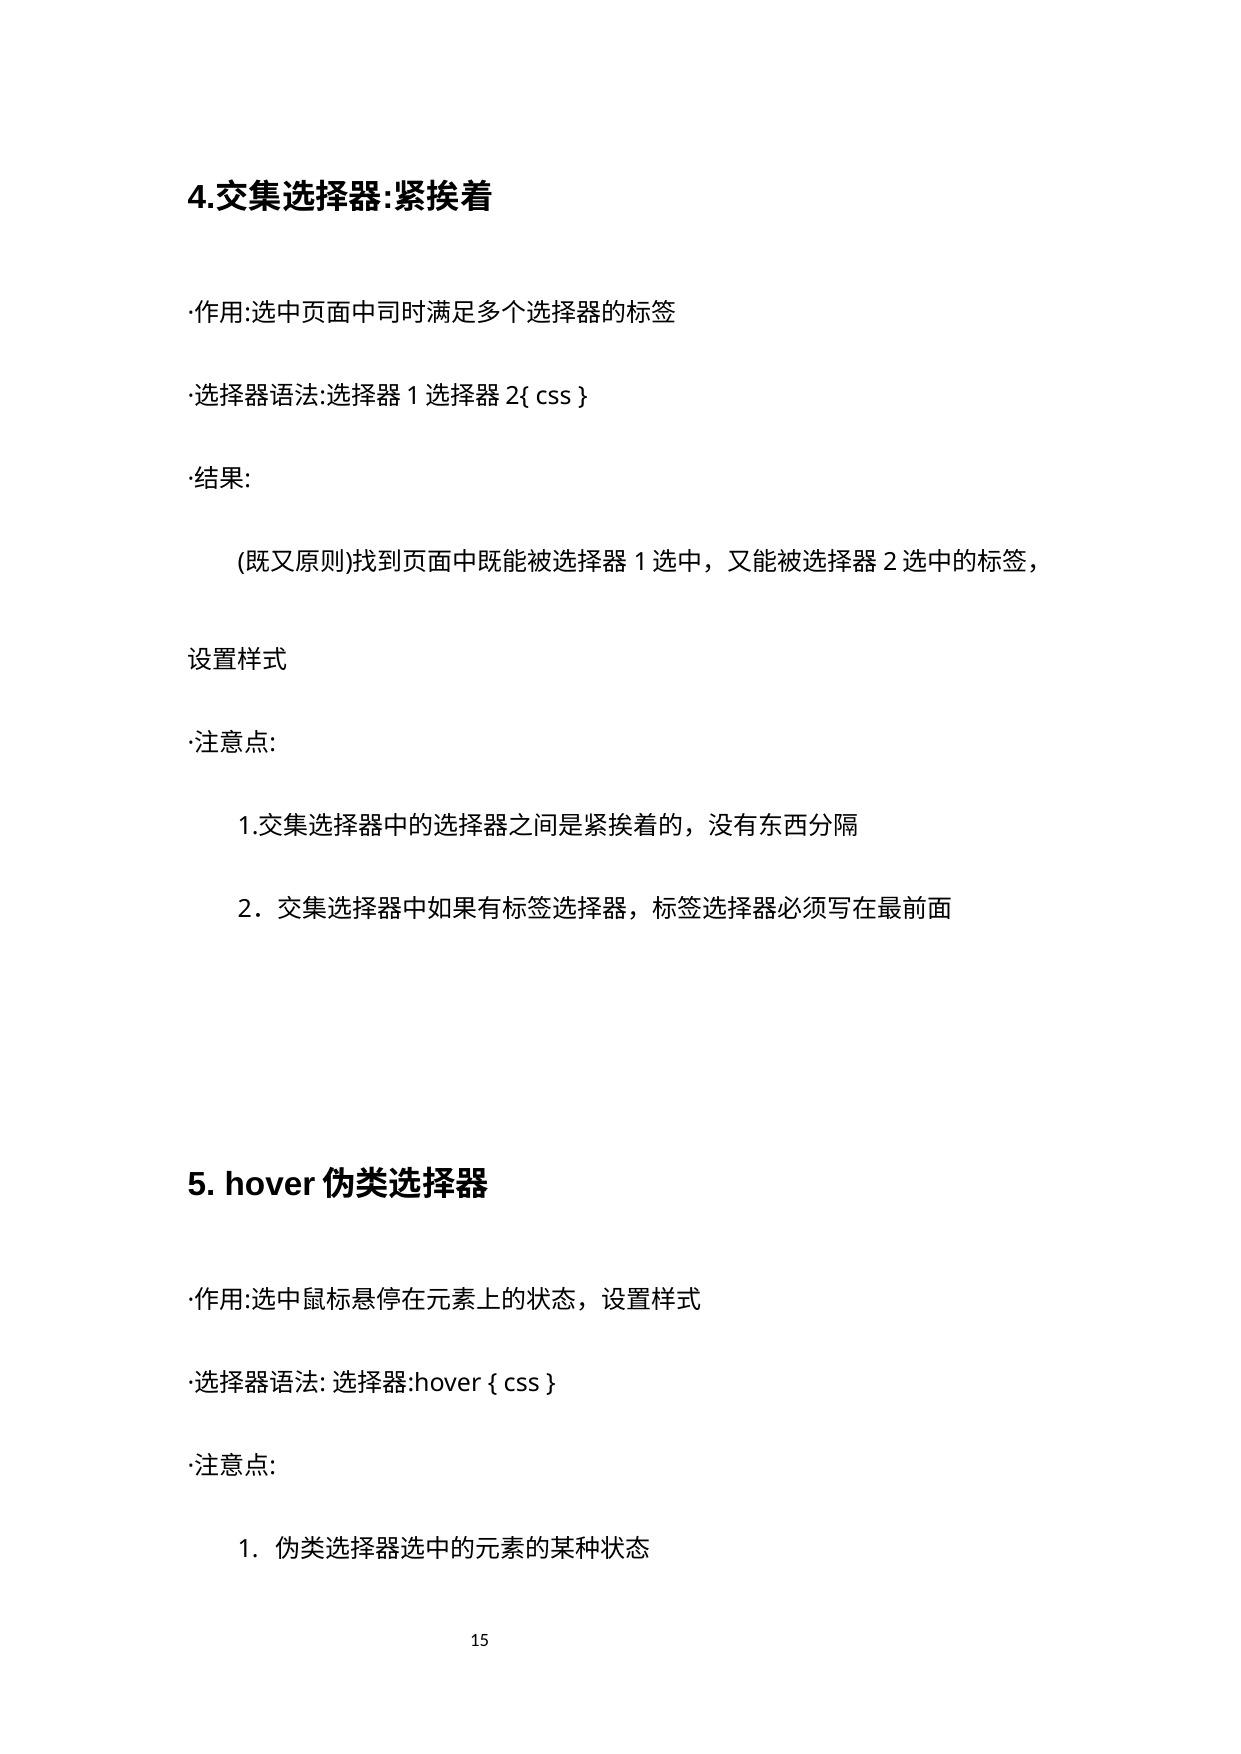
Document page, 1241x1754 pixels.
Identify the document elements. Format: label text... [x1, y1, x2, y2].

subtitle 5. hover伪类选择器 [187, 1148, 1053, 1213]
list ·作用:选中页面中司时满足多个选择器的标签 [187, 278, 1053, 343]
list ·注意点: [187, 708, 1053, 773]
list ·结果: [187, 444, 1053, 509]
list 1.交集选择器中的选择器之间是紧挨着的，没有东西分隔 [187, 791, 1053, 856]
list 2．交集选择器中如果有标签选择器，标签选择器必须写在最前面 [187, 874, 1053, 939]
list ·作用:选中鼠标悬停在元素上的状态，设置样式 [187, 1265, 1053, 1330]
list ·选择器语法: 选择器:hover { css } [187, 1348, 1053, 1413]
list ·选择器语法:选择器1选择器2{ css } [187, 361, 1053, 426]
list ·注意点: [187, 1431, 1053, 1496]
list 伪类选择器选中的元素的某种状态 [187, 1514, 1053, 1579]
list (既又原则)找到页面中既能被选择器1选中，又能被选择器2选中的标签，设置样式 [187, 527, 1053, 690]
subtitle 4.交集选择器:紧挨着 [187, 162, 1053, 227]
